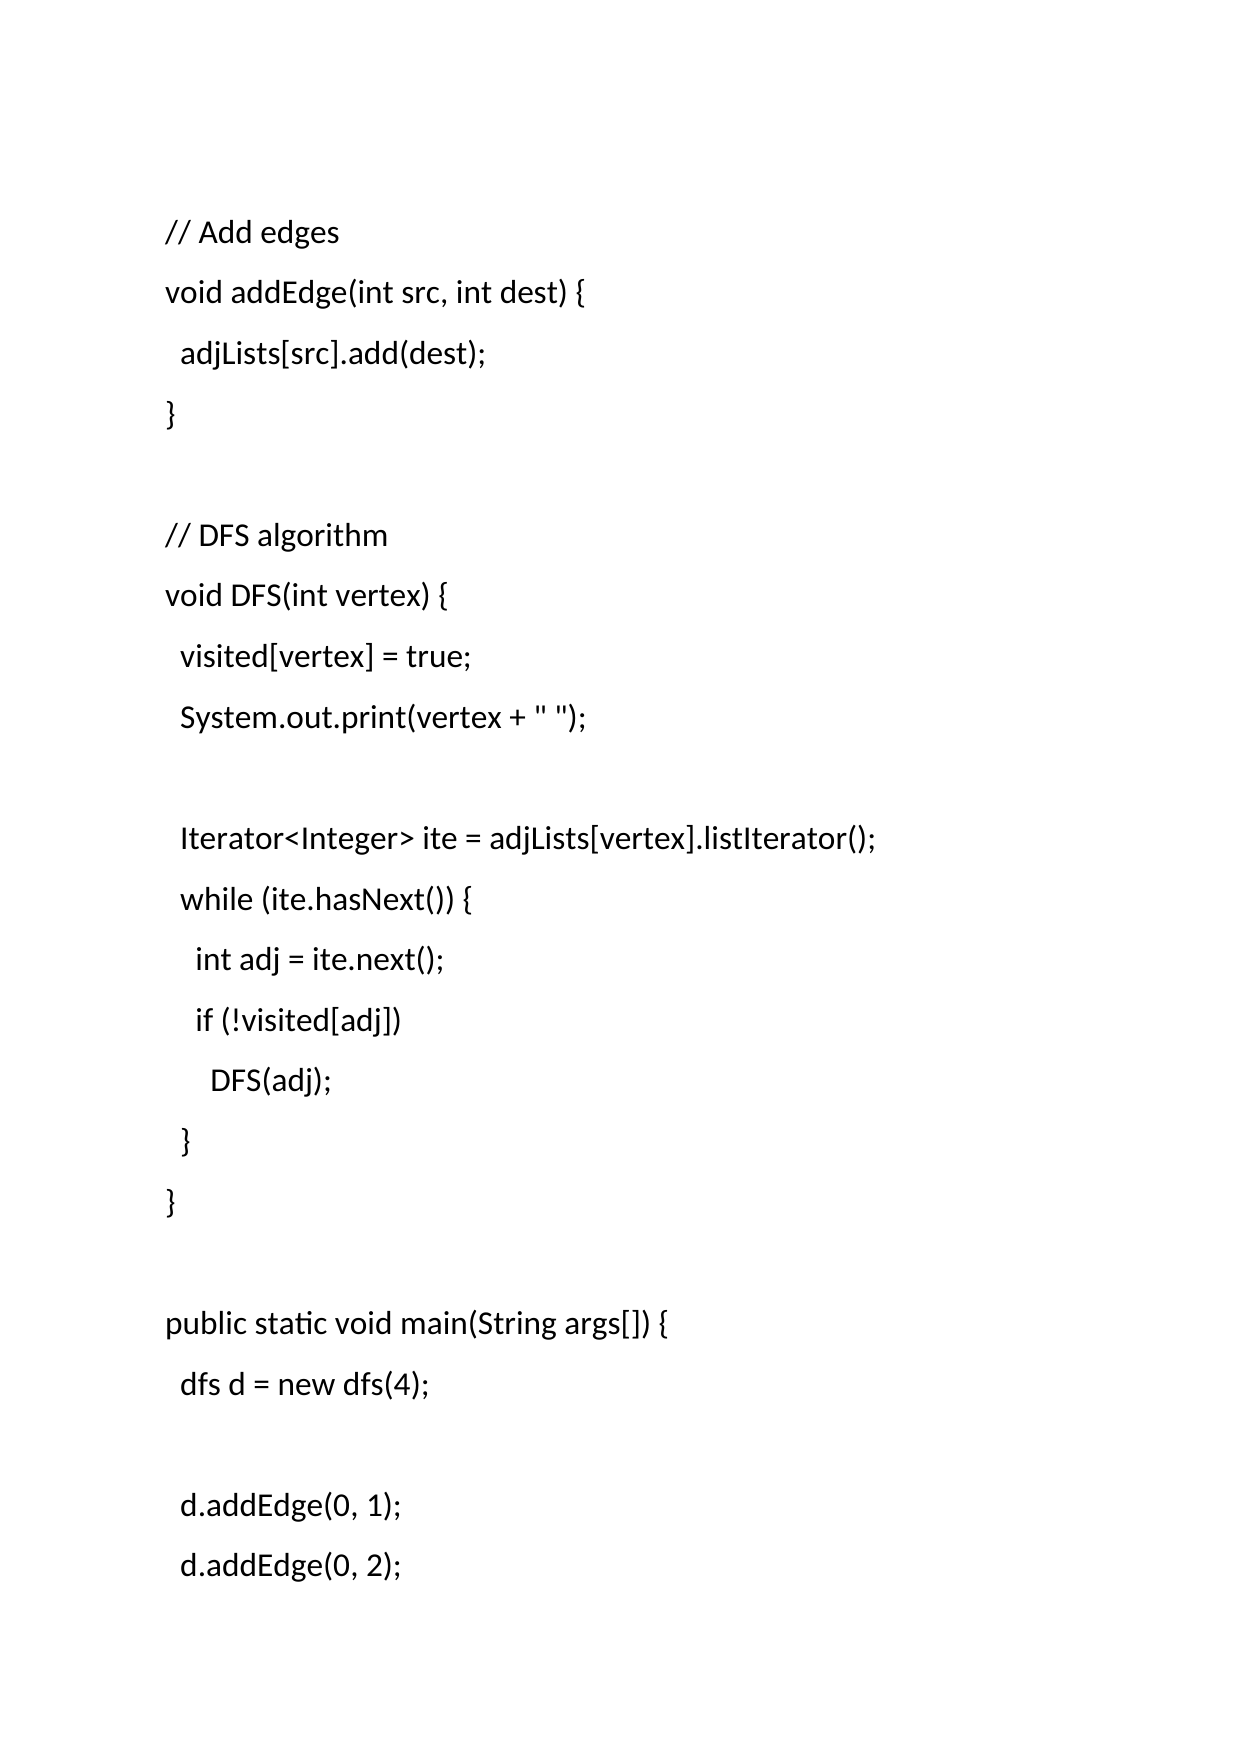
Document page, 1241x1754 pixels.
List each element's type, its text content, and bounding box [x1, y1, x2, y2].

text d.addEdge(0, 2); [150, 1544, 1090, 1585]
text visited[vertex] = true; [150, 635, 1090, 676]
text } [150, 1181, 1090, 1221]
text Iterator<Integer> ite = adjLists[vertex].listIterator(); [150, 817, 1090, 858]
text public static void main(String args[]) { [150, 1302, 1090, 1343]
text void addEdge(int src, int dest) { [150, 271, 1090, 312]
text void DFS(int vertex) { [150, 574, 1090, 615]
text // DFS algorithm [150, 514, 1090, 554]
text // Add edges [150, 211, 1090, 251]
text } [150, 392, 1090, 433]
text if (!visited[adj]) [150, 999, 1090, 1039]
text DFS(adj); [150, 1059, 1090, 1100]
text d.addEdge(0, 1); [150, 1484, 1090, 1524]
text dfs d = new dfs(4); [150, 1362, 1090, 1403]
text System.out.print(vertex + " "); [150, 696, 1090, 736]
text } [150, 1120, 1090, 1161]
text while (ite.hasNext()) { [150, 877, 1090, 918]
text adjLists[src].add(dest); [150, 332, 1090, 373]
text int adj = ite.next(); [150, 938, 1090, 979]
